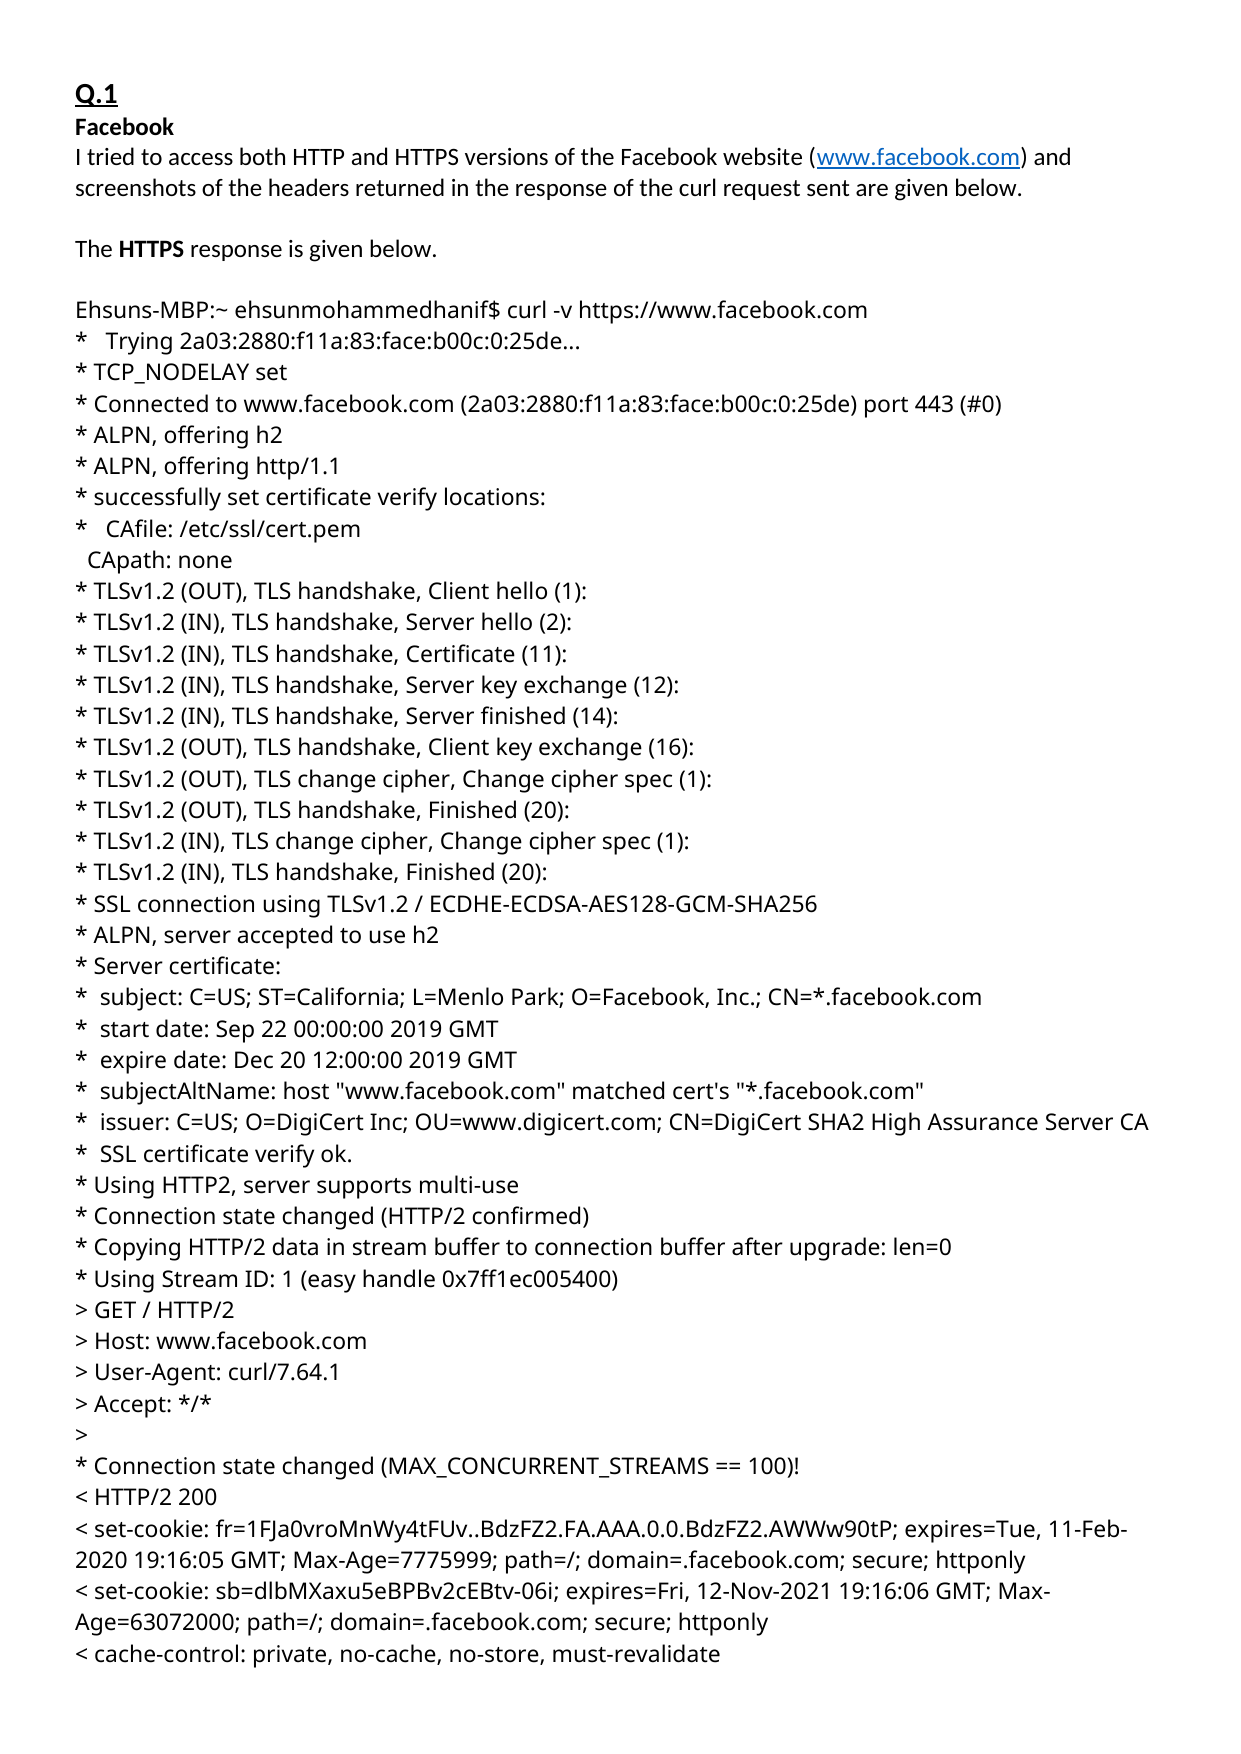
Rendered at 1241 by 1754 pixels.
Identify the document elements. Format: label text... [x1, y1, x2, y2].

text * ALPN, offering h2 [75, 419, 1165, 450]
text > Accept: */* [75, 1387, 1165, 1419]
text < cache-control: private, no-cache, no-store, must-revalidate [75, 1637, 1165, 1669]
text * successfully set certificate verify locations: [75, 481, 1165, 512]
text * Trying 2a03:2880:f11a:83:face:b00c:0:25de... [75, 325, 1165, 356]
text > Host: www.facebook.com [75, 1325, 1165, 1356]
text < set-cookie: fr=1FJa0vroMnWy4tFUv..BdzFZ2.FA.AAA.0.0.BdzFZ2.AWWw90tP; expires=Tue, 11-Feb-2020 19:16:05 GMT; Max-Age=7775999; path=/; domain=.facebook.com; secure; httponly [75, 1512, 1165, 1575]
text * ALPN, server accepted to use h2 [75, 919, 1165, 950]
text * Server certificate: [75, 950, 1165, 981]
text * TLSv1.2 (OUT), TLS handshake, Client key exchange (16): [75, 731, 1165, 762]
text I tried to access both HTTP and HTTPS versions of the Facebook website (www.facebook.com) and screenshots of the headers returned in the response of the curl request sent are given below. [75, 141, 1165, 202]
text * subjectAltName: host "www.facebook.com" matched cert's "*.facebook.com" [75, 1075, 1165, 1106]
text < set-cookie: sb=dlbMXaxu5eBPBv2cEBtv-06i; expires=Fri, 12-Nov-2021 19:16:06 GMT; Max-Age=63072000; path=/; domain=.facebook.com; secure; httponly [75, 1575, 1165, 1637]
text > GET / HTTP/2 [75, 1294, 1165, 1325]
text < HTTP/2 200 [75, 1481, 1165, 1512]
text * Connection state changed (MAX_CONCURRENT_STREAMS == 100)! [75, 1450, 1165, 1481]
text * TLSv1.2 (IN), TLS handshake, Server finished (14): [75, 700, 1165, 731]
text * issuer: C=US; O=DigiCert Inc; OU=www.digicert.com; CN=DigiCert SHA2 High Assurance Server CA [75, 1106, 1165, 1137]
text * TLSv1.2 (IN), TLS handshake, Server hello (2): [75, 606, 1165, 637]
text * Copying HTTP/2 data in stream buffer to connection buffer after upgrade: len=0 [75, 1231, 1165, 1262]
text * start date: Sep 22 00:00:00 2019 GMT [75, 1012, 1165, 1044]
text > [75, 1419, 1165, 1450]
text * TLSv1.2 (OUT), TLS handshake, Finished (20): [75, 794, 1165, 825]
text * TLSv1.2 (IN), TLS handshake, Server key exchange (12): [75, 669, 1165, 700]
text Ehsuns-MBP:~ ehsunmohammedhanif$ curl -v https://www.facebook.com [75, 294, 1165, 325]
text * TCP_NODELAY set [75, 356, 1165, 387]
text The HTTPS response is given below. [75, 233, 1165, 263]
text * expire date: Dec 20 12:00:00 2019 GMT [75, 1044, 1165, 1075]
text * Connection state changed (HTTP/2 confirmed) [75, 1200, 1165, 1231]
text * subject: C=US; ST=California; L=Menlo Park; O=Facebook, Inc.; CN=*.facebook.com [75, 981, 1165, 1012]
text * TLSv1.2 (OUT), TLS handshake, Client hello (1): [75, 575, 1165, 606]
text * TLSv1.2 (IN), TLS change cipher, Change cipher spec (1): [75, 825, 1165, 856]
text Facebook [75, 111, 1165, 141]
text * Using HTTP2, server supports multi-use [75, 1169, 1165, 1200]
text * TLSv1.2 (IN), TLS handshake, Certificate (11): [75, 637, 1165, 669]
text * TLSv1.2 (OUT), TLS change cipher, Change cipher spec (1): [75, 762, 1165, 794]
text * CAfile: /etc/ssl/cert.pem [75, 512, 1165, 544]
text * SSL certificate verify ok. [75, 1137, 1165, 1169]
text CApath: none [75, 544, 1165, 575]
text > User-Agent: curl/7.64.1 [75, 1356, 1165, 1387]
text * Connected to www.facebook.com (2a03:2880:f11a:83:face:b00c:0:25de) port 443 (#0) [75, 387, 1165, 419]
text Q.1 [75, 75, 1165, 111]
text * ALPN, offering http/1.1 [75, 450, 1165, 481]
text * TLSv1.2 (IN), TLS handshake, Finished (20): [75, 856, 1165, 887]
text * SSL connection using TLSv1.2 / ECDHE-ECDSA-AES128-GCM-SHA256 [75, 887, 1165, 919]
text * Using Stream ID: 1 (easy handle 0x7ff1ec005400) [75, 1262, 1165, 1294]
